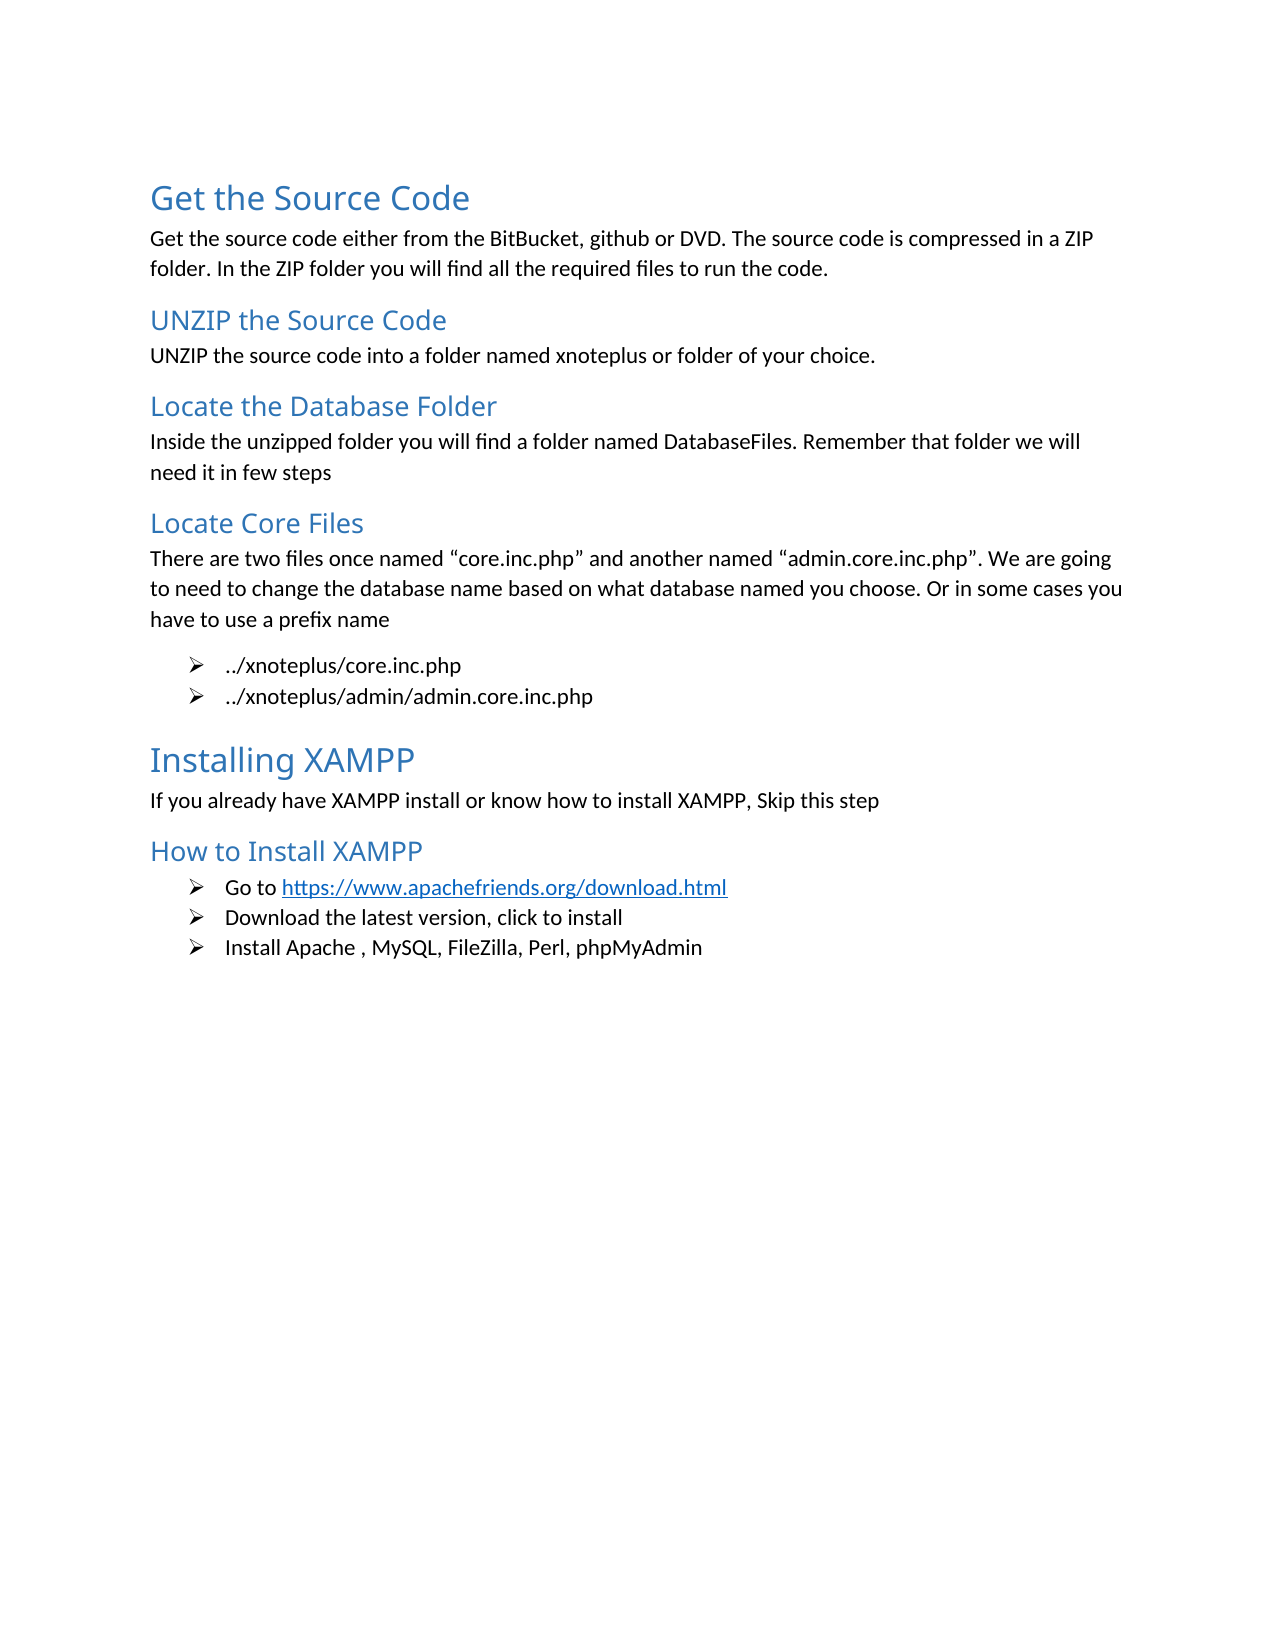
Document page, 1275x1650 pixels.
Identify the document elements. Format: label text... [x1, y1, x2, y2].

subtitle UNZIP the Source Code [150, 301, 1125, 338]
list Go to https://www.apachefriends.org/download.html [187, 873, 1125, 901]
subtitle Installing XAMPP [150, 737, 1125, 782]
text There are two files once named “core.inc.php” and another named “admin.core.inc.php”. We are going to need to change the database name based on what database named you choose. Or in some cases you have to use a prefix name [150, 544, 1125, 633]
list Download the latest version, click to install [187, 903, 1125, 931]
list ../xnoteplus/core.inc.php [187, 652, 1125, 680]
text Inside the unzipped folder you will find a folder named DatabaseFiles. Remember that folder we will need it in few steps [150, 427, 1125, 486]
subtitle Get the Source Code [150, 175, 1125, 220]
text Get the source code either from the BitBucket, github or DVD. The source code is compressed in a ZIP folder. In the ZIP folder you will find all the required files to run the code. [150, 224, 1125, 282]
list Install Apache , MySQL, FileZilla, Perl, phpMyAdmin [187, 933, 1125, 961]
subtitle Locate the Database Folder [150, 388, 1125, 424]
text If you already have XAMPP install or know how to install XAMPP, Skip this step [150, 786, 1125, 814]
subtitle How to Install XAMPP [150, 833, 1125, 870]
list ../xnoteplus/admin/admin.core.inc.php [187, 682, 1125, 710]
text UNZIP the source code into a folder named xnoteplus or folder of your choice. [150, 341, 1125, 369]
subtitle Locate Core Files [150, 504, 1125, 541]
